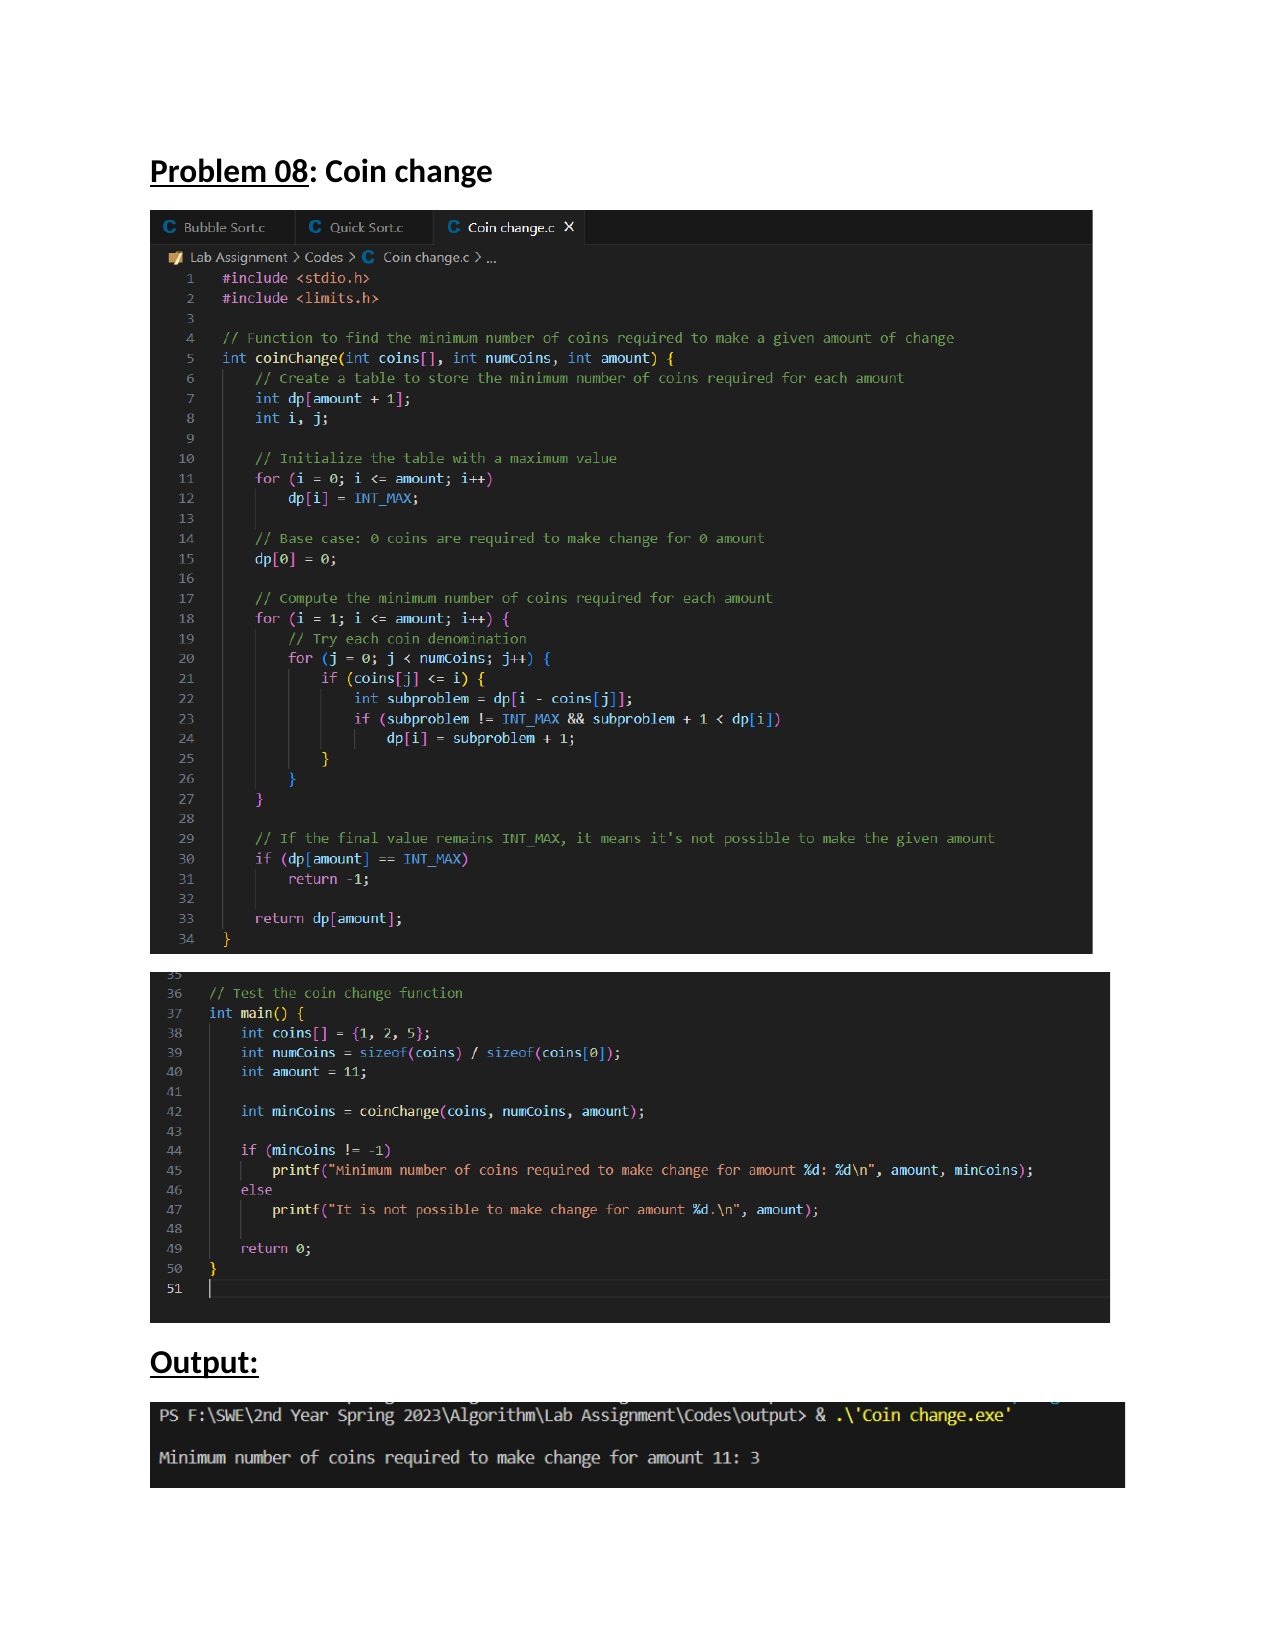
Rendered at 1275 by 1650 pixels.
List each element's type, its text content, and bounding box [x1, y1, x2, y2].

text Output: [150, 1341, 1125, 1382]
picture [150, 210, 1093, 954]
text Problem 08: Coin change [150, 150, 1125, 191]
picture [150, 972, 1110, 1323]
picture [150, 1402, 1125, 1488]
